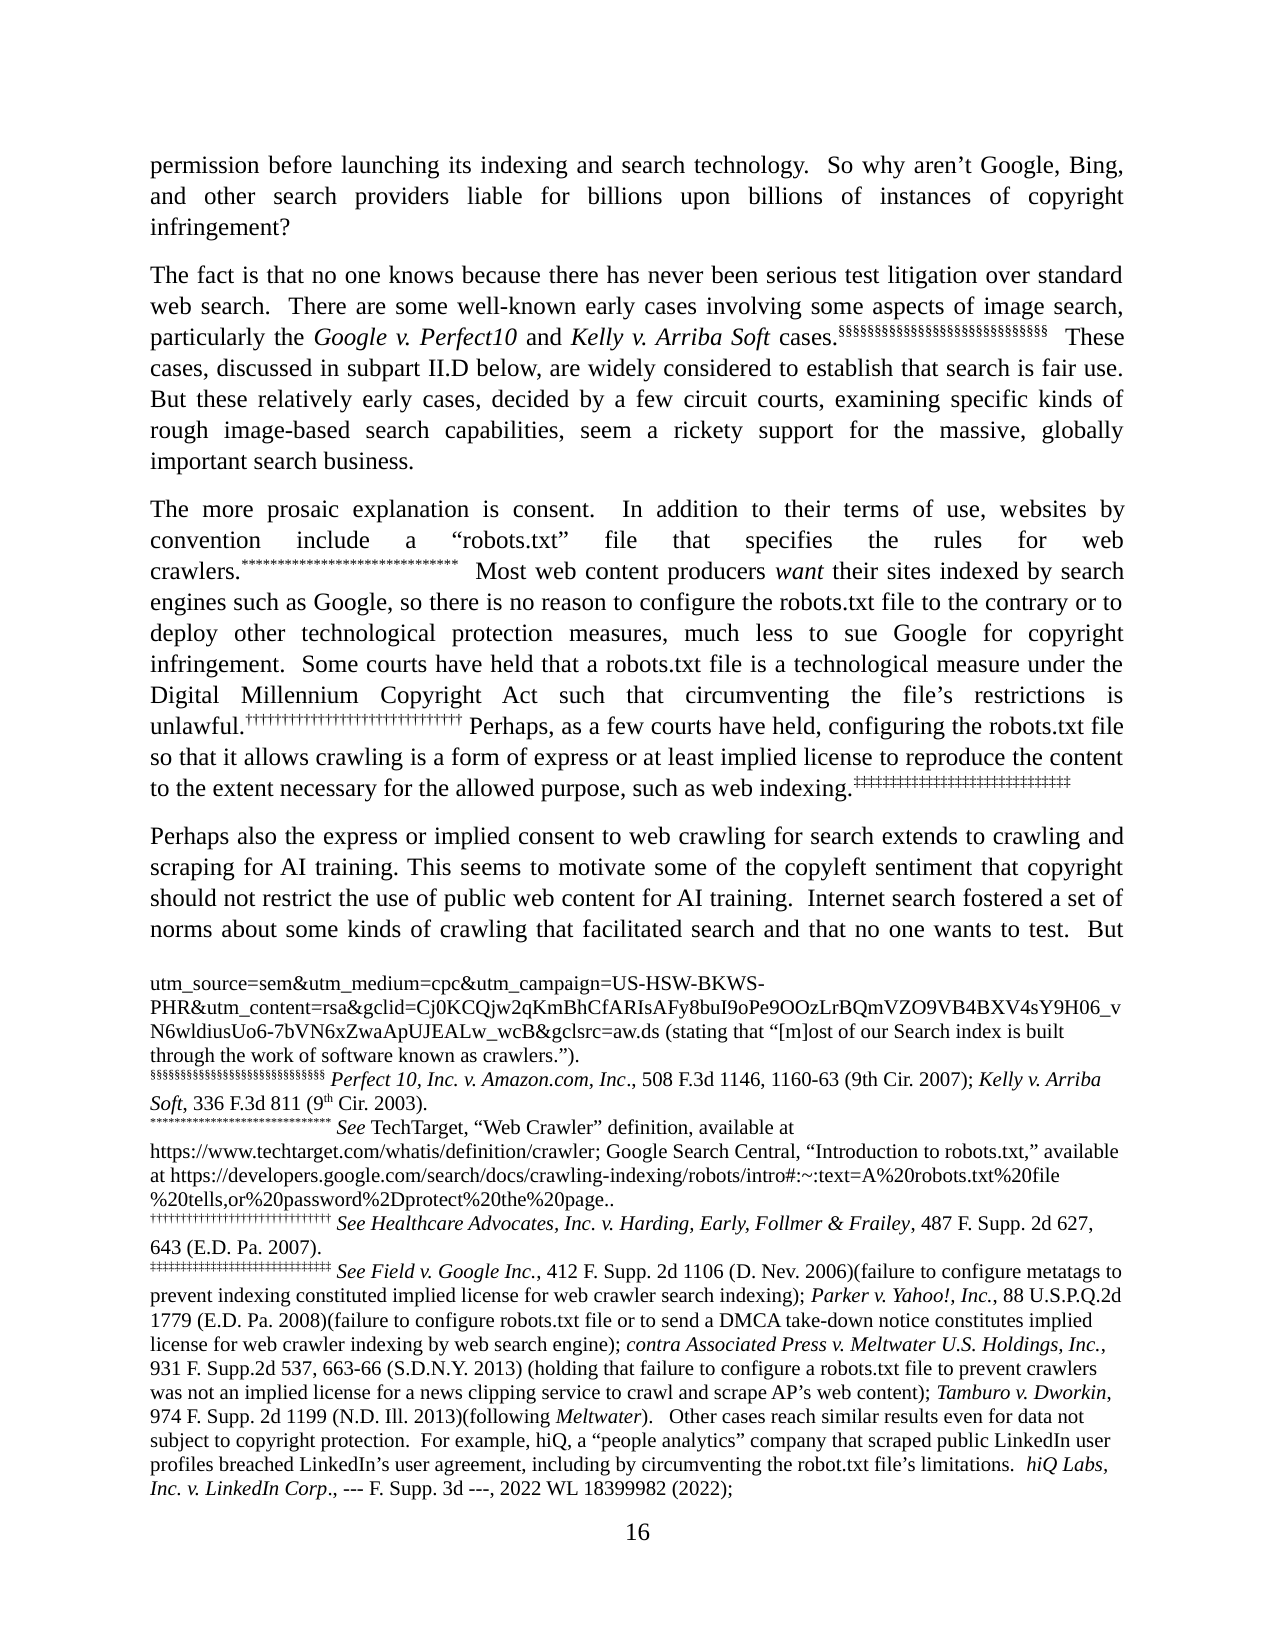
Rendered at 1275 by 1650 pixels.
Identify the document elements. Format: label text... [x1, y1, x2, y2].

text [150, 150, 1125, 241]
text The more prosaic explanation is consent. In addition to their terms of use, websites by convention include a “robots.txt” file that specifies the rules for web crawlers. Most web content producers want their sites indexed by search engines such as Google, so there is no reason to configure the robots.txt file to the contrary or to deploy other technological protection measures, much less to sue Google for copyright infringement. Some courts have held that a robots.txt file is a technological measure under the Digital Millennium Copyright Act such that circumventing the file’s restrictions is unlawful. Perhaps, as a few courts have held, configuring the robots.txt file so that it allows crawling is a form of express or at least implied license to reproduce the content to the extent necessary for the allowed purpose, such as web indexing. [150, 494, 1125, 802]
text The fact is that no one knows because there has never been serious test litigation over standard web search. There are some well-known early cases involving some aspects of image search, particularly the Google v. Perfect10 and Kelly v. Arriba Soft cases. These cases, discussed in subpart II.D below, are widely considered to establish that search is fair use. But these relatively early cases, decided by a few circuit courts, examining specific kinds of rough image-based search capabilities, seem a rickety support for the massive, globally important search business. [150, 260, 1125, 475]
text Perhaps also the express or implied consent to web crawling for search extends to crawling and scraping for AI training. This seems to motivate some of the copyleft sentiment that copyright should not restrict the use of public web content for AI training. Internet search fostered a set of norms about some kinds of crawling that facilitated search and that no one wants to test. But copyright litigation over web-scraped AI training data sets, either in conformity with robots.txt permissions or in circumvention of them, might test the current “look the other way” ethos of crawling and data mining beyond its breaking point. Indeed, this seems already to be happening, the growing litigation and regulatory activity around copyright in AI training data shows. An argument grounded in implicit consent seems unlikely to prevail, certainly on a prospective basis if a copyright proprietor explicitly restricts use of its content for AI training. Fair use would be a much more secure ground apart from consent – or, as the discussion in Part IV will argue, a fair use analysis suggests that the best solution is a more robust focus on consent through a combination of voluntary and compulsory licensing explicitly linked to AI training uses. [150, 821, 1125, 943]
